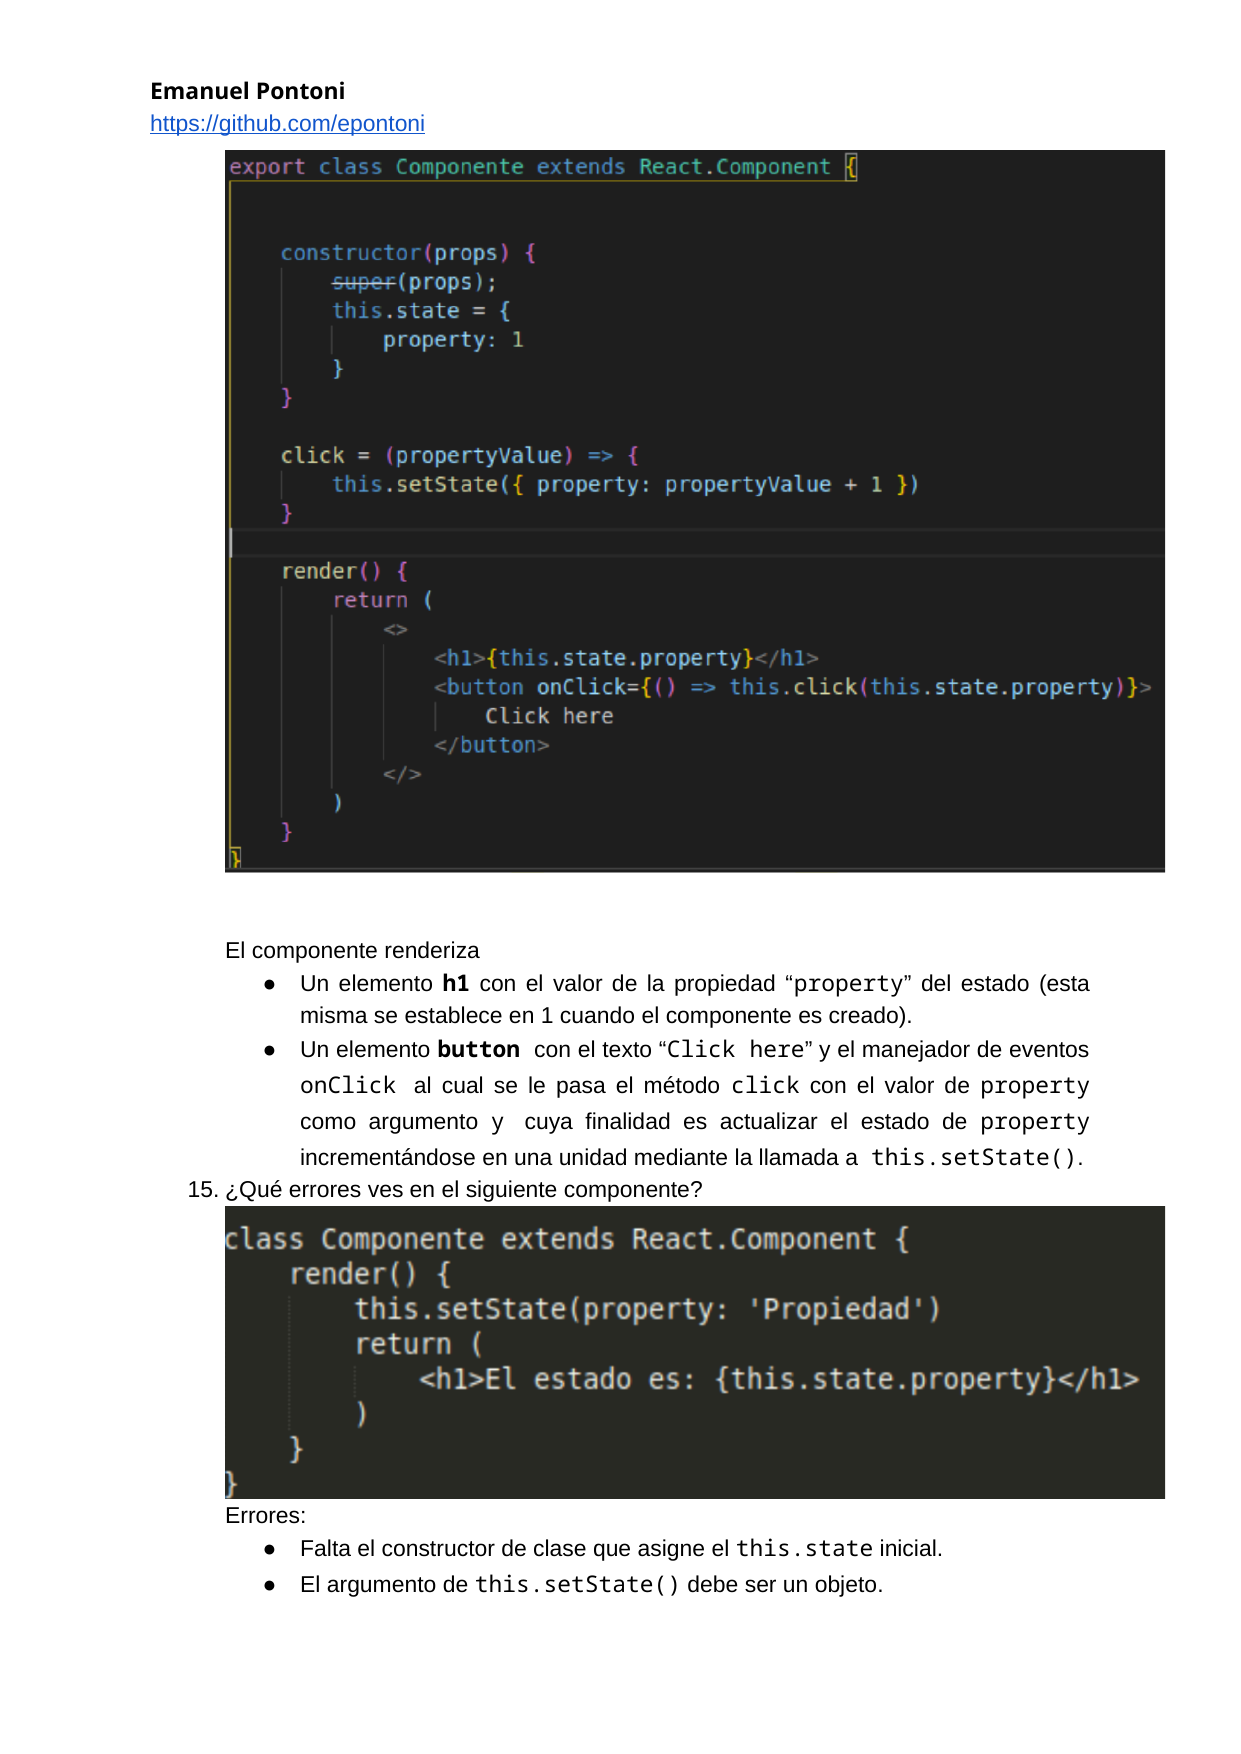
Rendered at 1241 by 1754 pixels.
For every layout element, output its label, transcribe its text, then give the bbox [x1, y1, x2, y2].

text Errores: [225, 1502, 1090, 1528]
list El argumento de this.setState() debe ser un objeto. [262, 1568, 1090, 1599]
list Falta el constructor de clase que asigne el this.state inicial. [262, 1532, 1090, 1564]
list ¿Qué errores ves en el siguiente componente? [187, 1176, 1090, 1203]
picture [225, 1206, 1166, 1499]
list Un elemento h1 con el valor de la propiedad “property” del estado (esta misma se establece en 1 cuando el componente es creado). [262, 967, 1090, 1029]
picture [225, 150, 1166, 873]
list Un elemento button con el texto “Click here” y el manejador de eventos onClick al cual se le pasa el método click con el valor de property como argumento y cuya finalidad es actualizar el estado de property incrementándose en una unidad mediante la llamada a this.setState(). [262, 1033, 1090, 1172]
text El componente renderiza [225, 937, 1090, 963]
